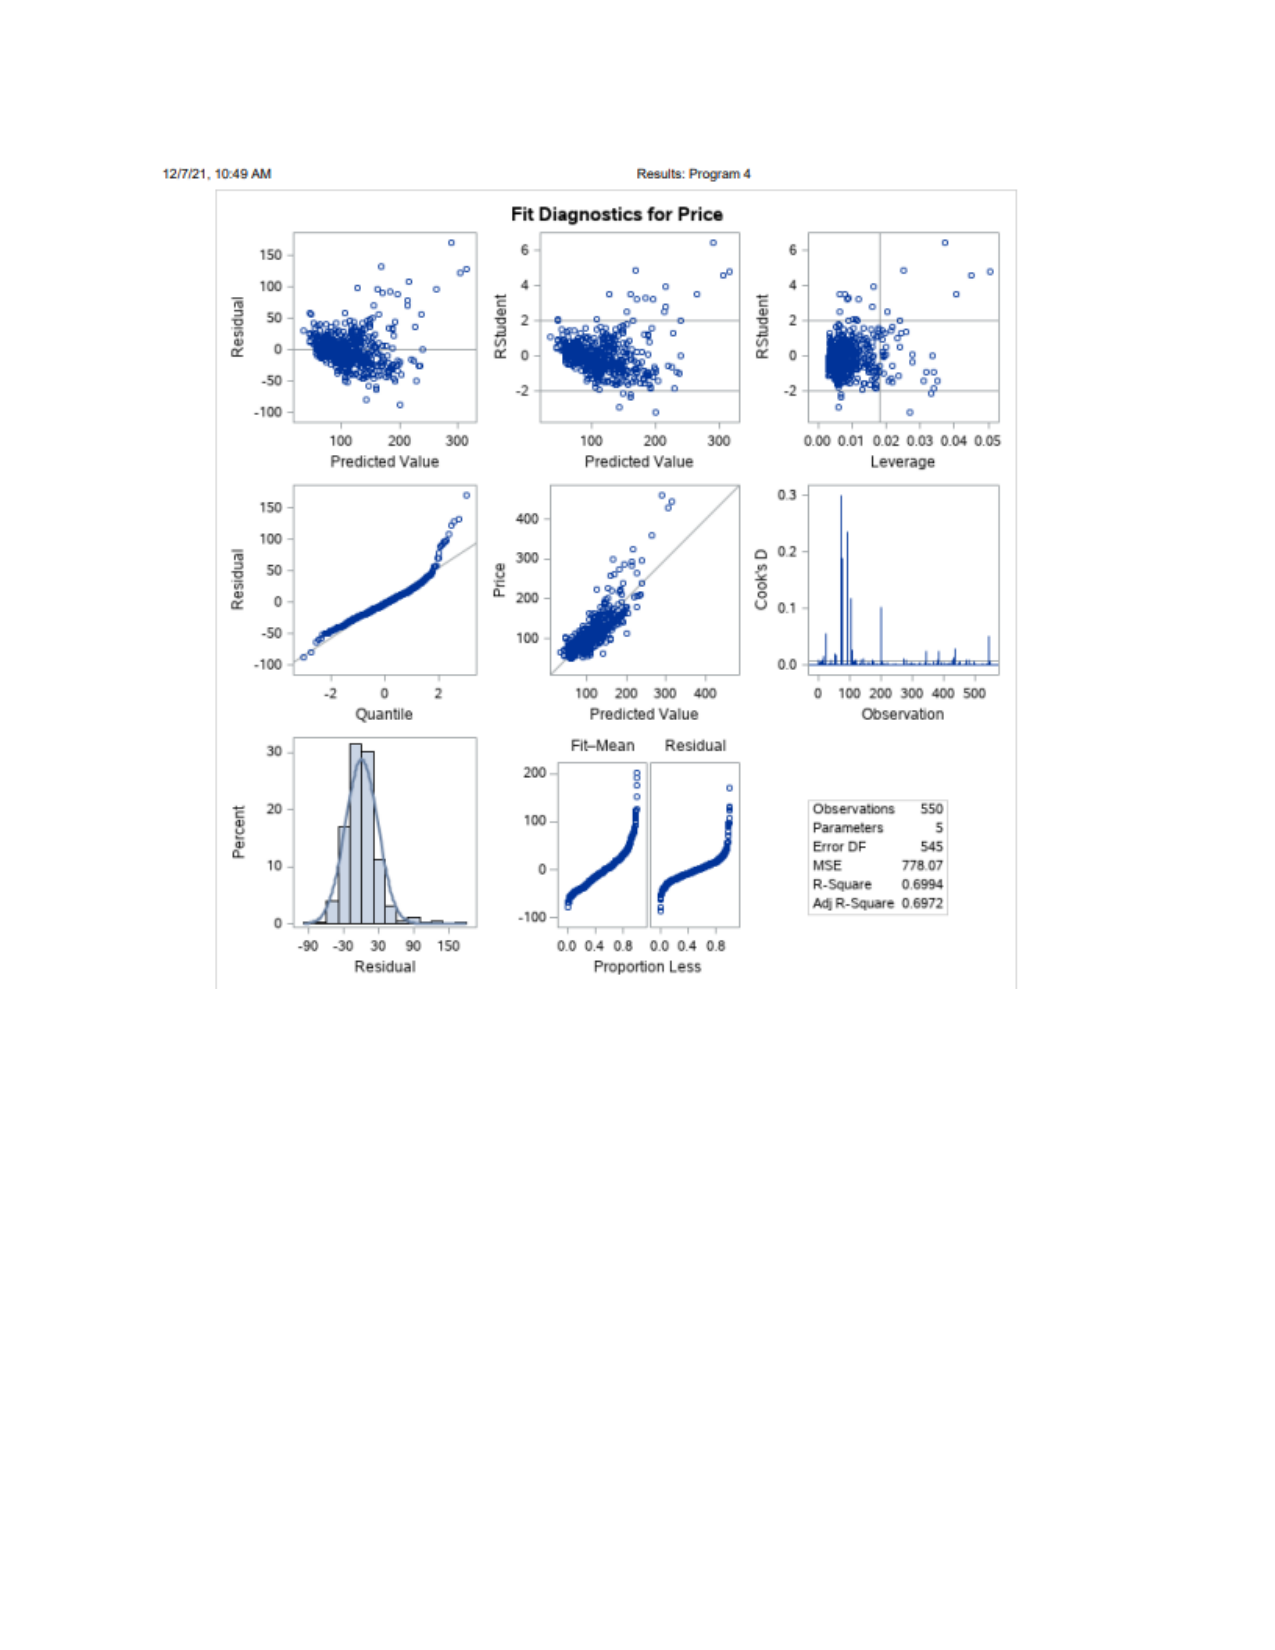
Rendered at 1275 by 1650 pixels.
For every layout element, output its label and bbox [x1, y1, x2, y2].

picture [150, 150, 1033, 989]
